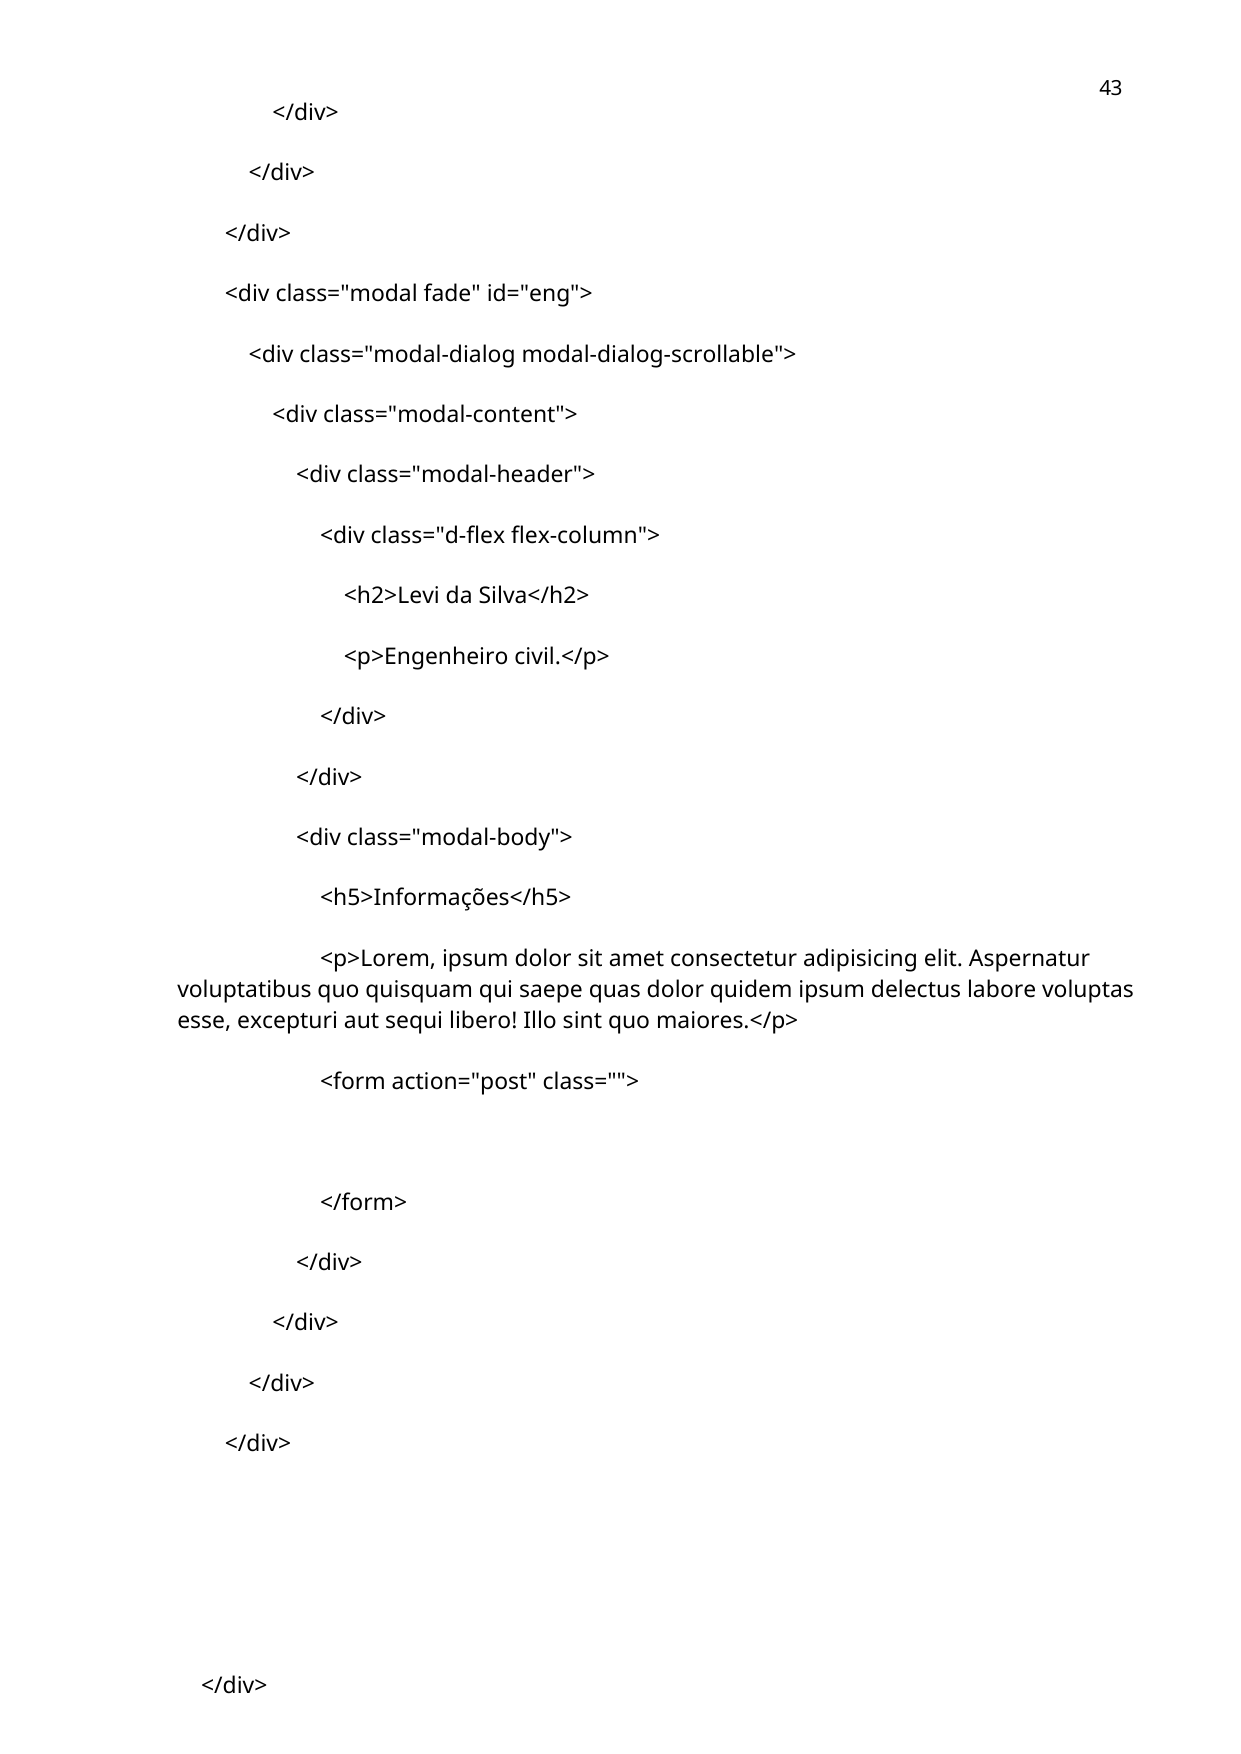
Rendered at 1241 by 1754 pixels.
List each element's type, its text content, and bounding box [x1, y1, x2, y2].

text <form action="post" class=""> [177, 1064, 1137, 1096]
text <div class="modal-dialog modal-dialog-scrollable"> [177, 337, 1137, 369]
text <div class="modal fade" id="eng"> [177, 277, 1137, 308]
text </div> [177, 760, 1137, 792]
text </div> [177, 156, 1137, 187]
text </div> [177, 1669, 1137, 1700]
text <h5>Informações</h5> [177, 881, 1137, 912]
text </div> [177, 1427, 1137, 1458]
text </div> [177, 700, 1137, 731]
text </div> [177, 1246, 1137, 1277]
text <h2>Levi da Silva</h2> [177, 579, 1137, 610]
text <div class="modal-body"> [177, 821, 1137, 852]
text <div class="d-flex flex-column"> [177, 519, 1137, 550]
text </div> [177, 96, 1137, 127]
text <p>Lorem, ipsum dolor sit amet consectetur adipisicing elit. Aspernatur voluptatibus quo quisquam qui saepe quas dolor quidem ipsum delectus labore voluptas esse, excepturi aut sequi libero! Illo sint quo maiores.</p> [177, 942, 1137, 1035]
text <div class="modal-header"> [177, 458, 1137, 489]
text </div> [177, 1306, 1137, 1337]
text <div class="modal-content"> [177, 398, 1137, 429]
text </form> [177, 1185, 1137, 1217]
text </div> [177, 1367, 1137, 1398]
text <p>Engenheiro civil.</p> [177, 639, 1137, 671]
text </div> [177, 217, 1137, 248]
